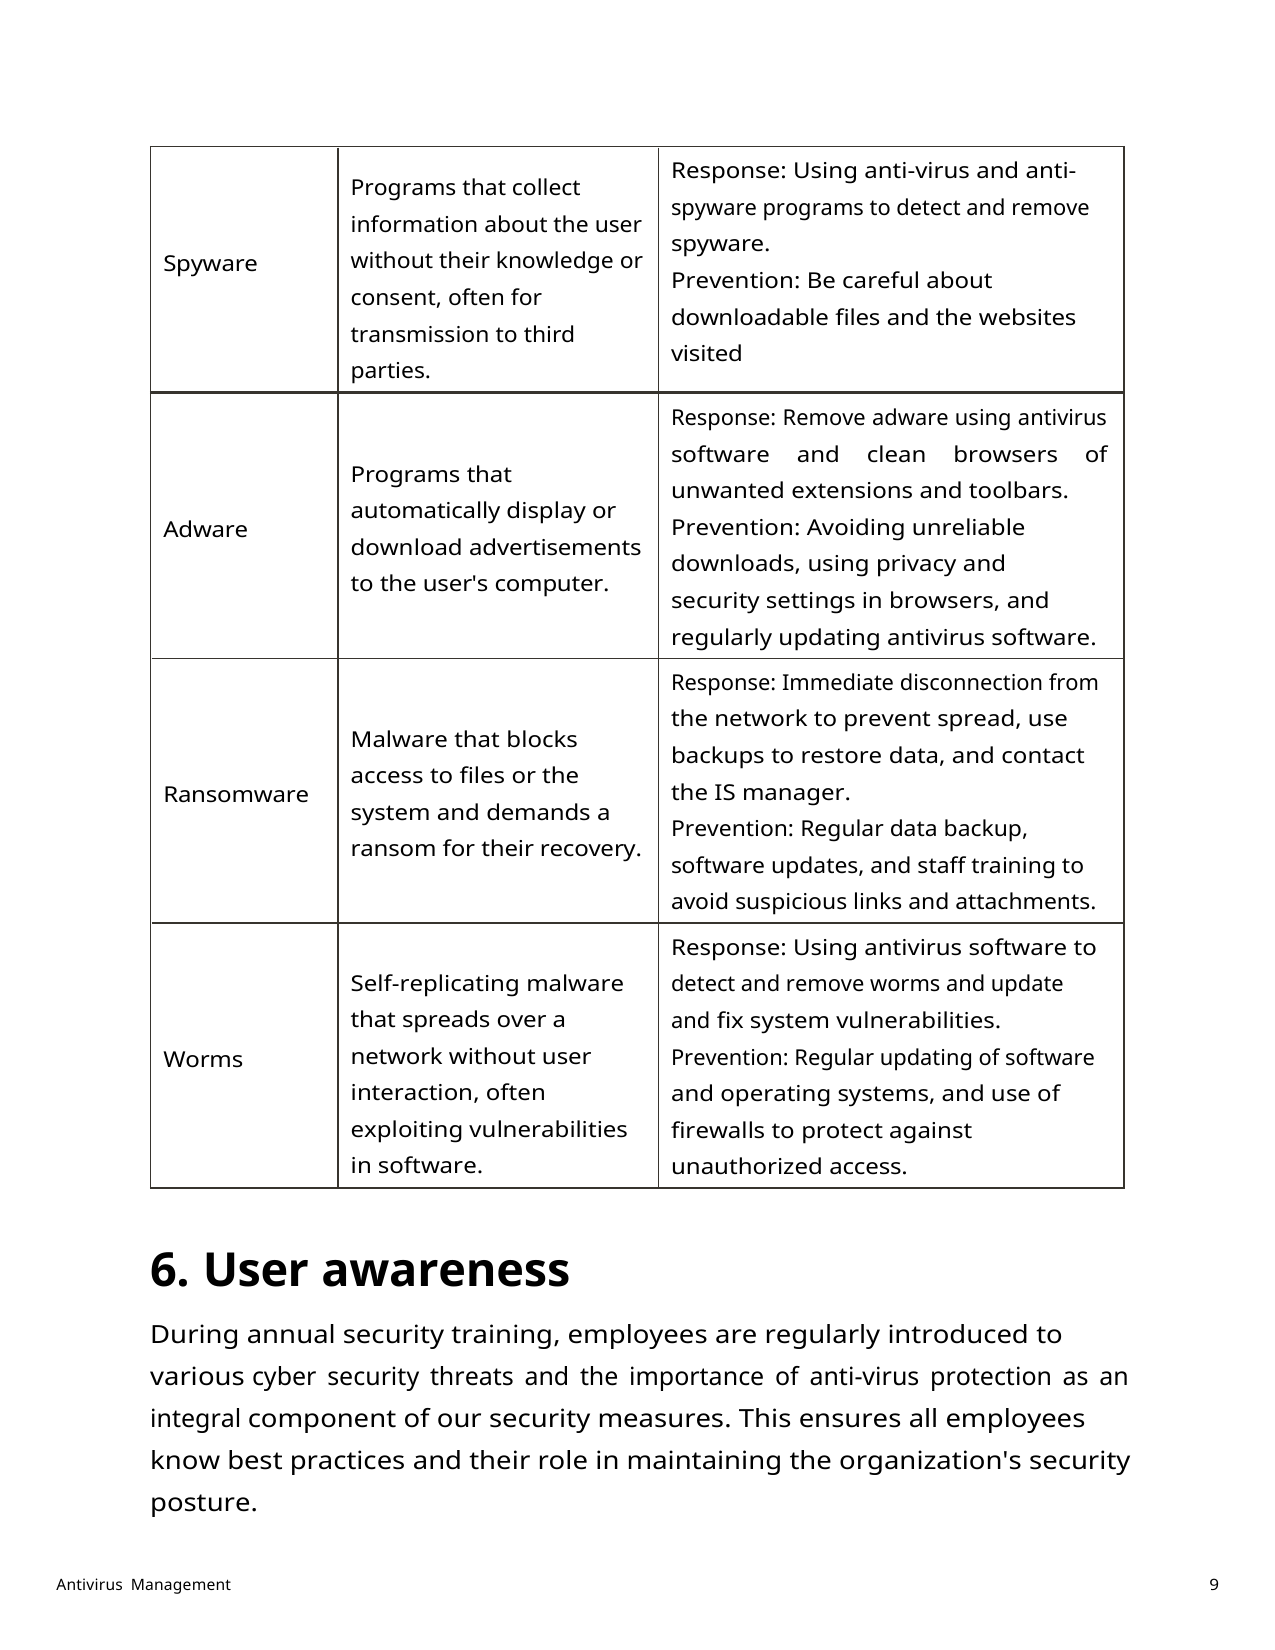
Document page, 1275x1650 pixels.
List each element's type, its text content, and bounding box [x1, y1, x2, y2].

table_cell Response: Using anti-virus and anti- spyware programs to detect and remove spyware. Prevention: Be careful about downloadable files and the websites visited [659, 147, 1123, 391]
table_header Programs that automatically display or download advertisements to the user's computer. [339, 394, 658, 657]
table_cell Response: Immediate disconnection from the network to prevent spread, use backups to restore data, and contact the IS manager. Prevention: Regular data backup, software updates, and staff training to avoid suspicious links and attachments. [659, 659, 1123, 922]
table_header Response: Remove adware using antivirus software and clean browsers of unwanted extensions and toolbars. Prevention: Avoiding unreliable downloads, using privacy and security settings in browsers, and regularly updating antivirus software. [659, 394, 1123, 657]
table_cell Response: Using antivirus software to detect and remove worms and update and fix system vulnerabilities. Prevention: Regular updating of software and operating systems, and use of firewalls to protect against unauthorized access. [659, 924, 1123, 1187]
text During annual security training, employees are regularly introduced to various cyber security threats and the importance of anti-virus protection as an integral component of our security measures. This ensures all employees know best practices and their role in maintaining the organization's security posture. [150, 1317, 1135, 1518]
table_cell Spyware [151, 147, 338, 391]
table_cell Malware that blocks access to files or the system and demands a ransom for their recovery. [339, 659, 658, 922]
table_cell Ransomware [151, 659, 337, 922]
table_cell Self-replicating malware that spreads over a network without user interaction, often exploiting vulnerabilities in software. [339, 924, 658, 1187]
table_cell Worms [151, 923, 337, 1187]
table_cell Programs that collect information about the user without their knowledge or consent, often for transmission to third parties. [339, 147, 658, 391]
subtitle User awareness [150, 1236, 1135, 1300]
table_header Adware [151, 394, 337, 657]
